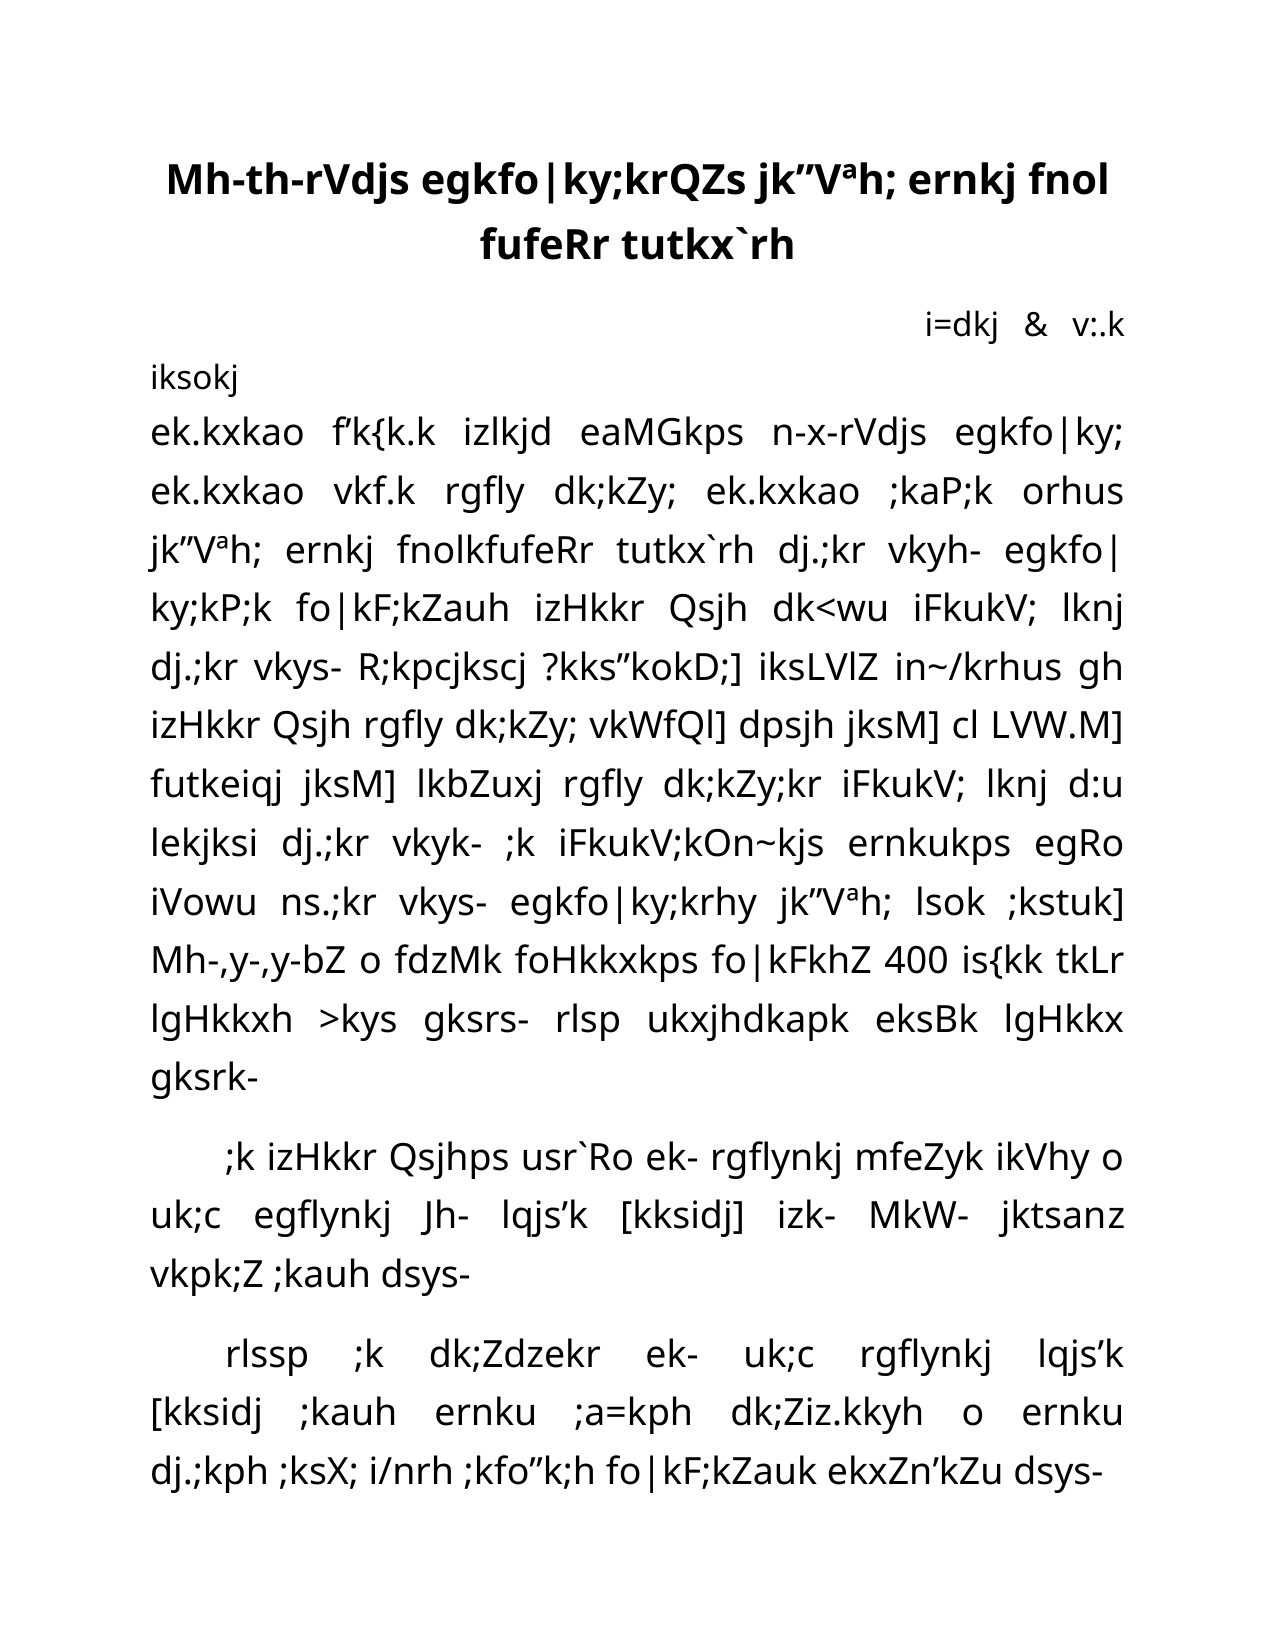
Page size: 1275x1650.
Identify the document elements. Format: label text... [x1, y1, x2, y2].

text ek.kxkao f’k{k.k izlkjd eaMGkps n-x-rVdjs egkfo|ky; ek.kxkao vkf.k rgfly dk;kZy; ek.kxkao ;kaP;k orhus jk”Vªh; ernkj fnolkfufeRr tutkx`rh dj.;kr vkyh- egkfo|ky;kP;k fo|kF;kZauh izHkkr Qsjh dk<wu iFkukV; lknj dj.;kr vkys- R;kpcjkscj ?kks”kokD;] iksLVlZ in~/krhus gh izHkkr Qsjh rgfly dk;kZy; vkWfQl] dpsjh jksM] cl LVW.M] futkeiqj jksM] lkbZuxj rgfly dk;kZy;kr iFkukV; lknj d:u lekjksi dj.;kr vkyk- ;k iFkukV;kOn~kjs ernkukps egRo iVowu ns.;kr vkys- egkfo|ky;krhy jk”Vªh; lsok ;kstuk] Mh-,y-,y-bZ o fdzMk foHkkxkps fo|kFkhZ 400 is{kk tkLr lgHkkxh >kys gksrs- rlsp ukxjhdkapk eksBk lgHkkx gksrk- [150, 406, 1125, 1102]
text i=dkj & v:.k iksokj [150, 301, 1125, 399]
text Mh-th-rVdjs egkfo|ky;krQZs jk”Vªh; ernkj fnol fufeRr tutkx`rh [150, 150, 1125, 272]
text ;k izHkkr Qsjhps usr`Ro ek- rgflynkj mfeZyk ikVhy o uk;c egflynkj Jh- lqjs’k [kksidj] izk- MkW- jktsanz vkpk;Z ;kauh dsys- [150, 1130, 1125, 1298]
text rlssp ;k dk;Zdzekr ek- uk;c rgflynkj lqjs’k [kksidj ;kauh ernku ;a=kph dk;Ziz.kkyh o ernku dj.;kph ;ksX; i/nrh ;kfo”k;h fo|kF;kZauk ekxZn’kZu dsys- [150, 1327, 1125, 1495]
